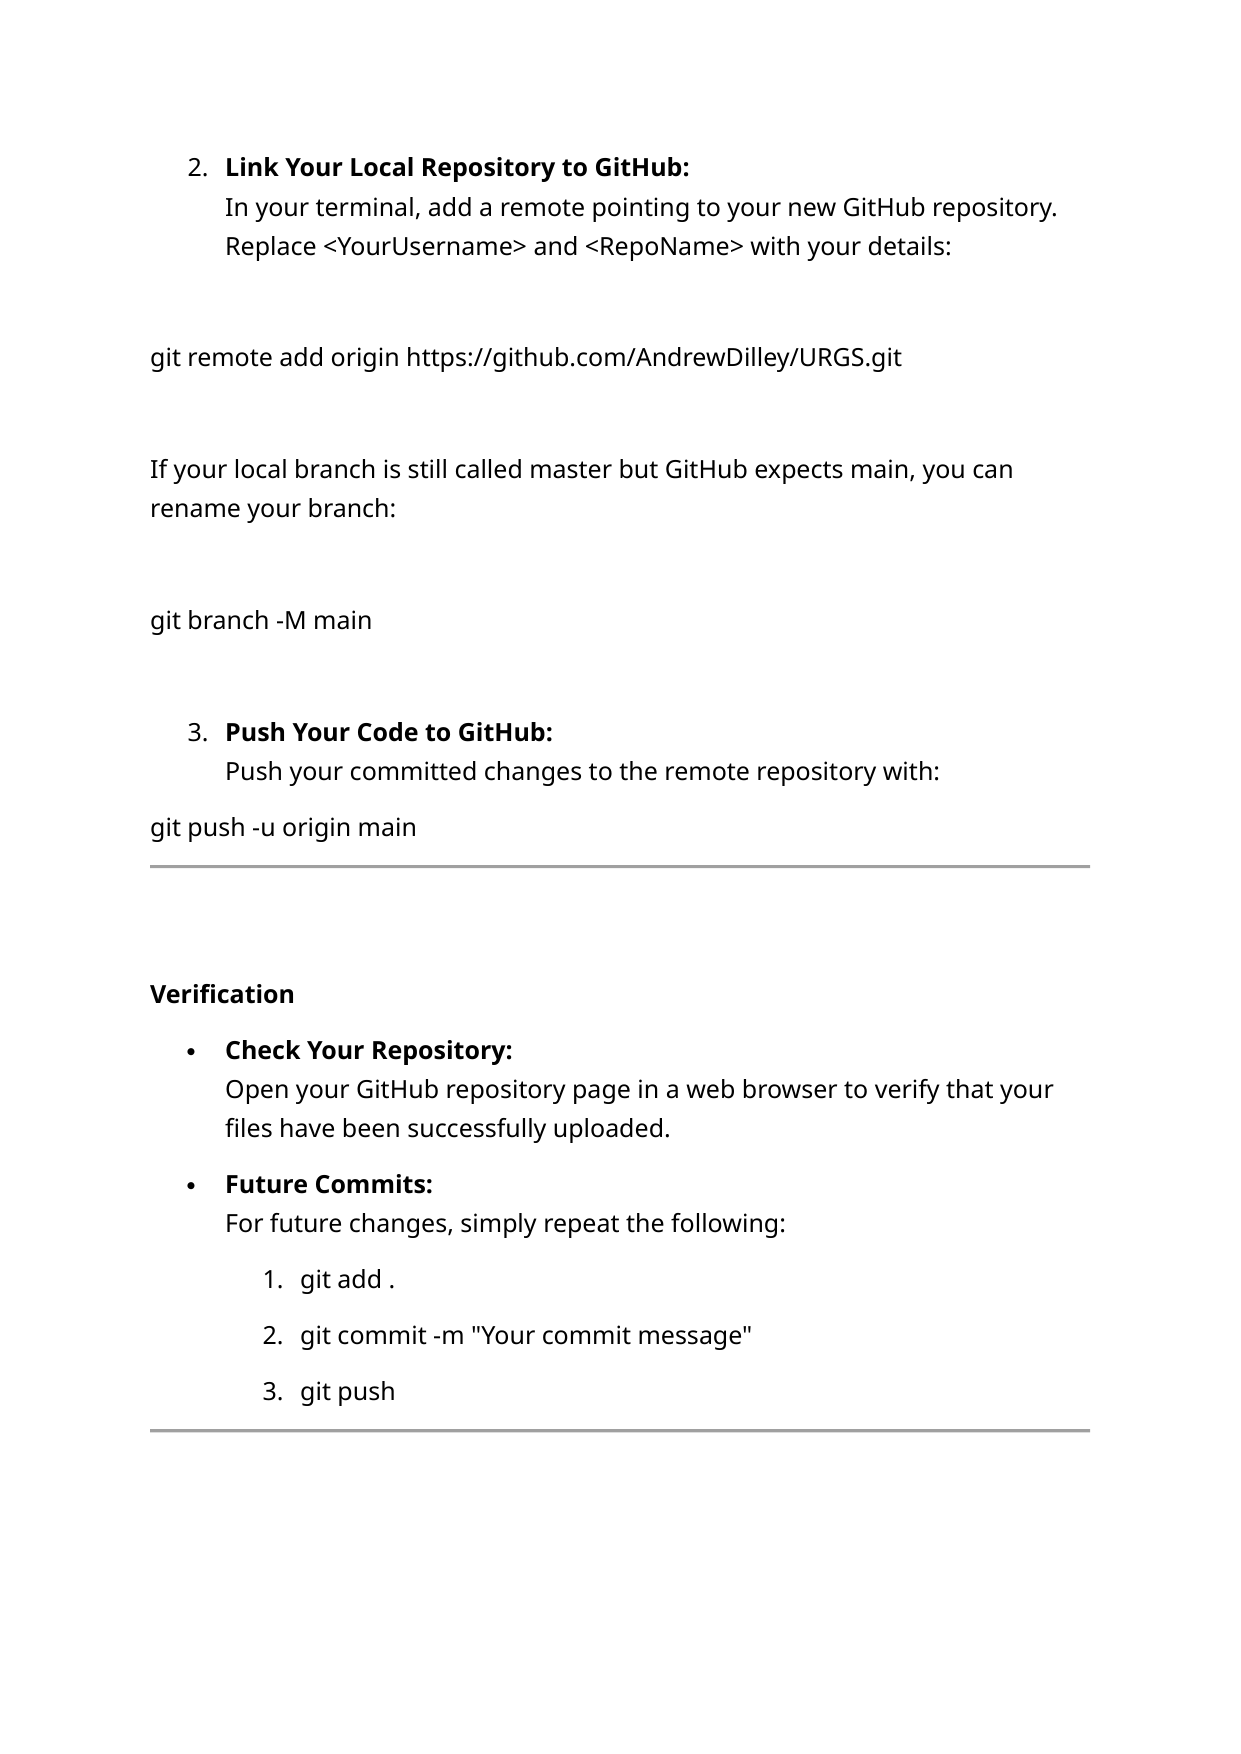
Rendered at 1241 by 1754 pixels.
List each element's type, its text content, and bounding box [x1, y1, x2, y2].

text Verification [150, 977, 1090, 1011]
text git remote add origin https://github.com/AndrewDilley/URGS.git [150, 340, 1090, 374]
list Check Your Repository: Open your GitHub repository page in a web browser to verify that your files have been successfully uploaded. [187, 1032, 1090, 1145]
list git commit -m "Your commit message" [262, 1317, 1090, 1352]
list Push Your Code to GitHub: Push your committed changes to the remote repository with: [187, 714, 1090, 787]
list Future Commits: For future changes, simply repeat the following: [187, 1167, 1090, 1240]
list git add . [262, 1262, 1090, 1296]
text git branch -M main [150, 602, 1090, 637]
list Link Your Local Repository to GitHub: In your terminal, add a remote pointing to your new GitHub repository. Replace <YourUsername> and <RepoName> with your details: [187, 150, 1090, 262]
text git push -u origin main [150, 809, 1090, 843]
list git push [262, 1373, 1090, 1407]
text If your local branch is still called master but GitHub expects main, you can rename your branch: [150, 452, 1090, 525]
